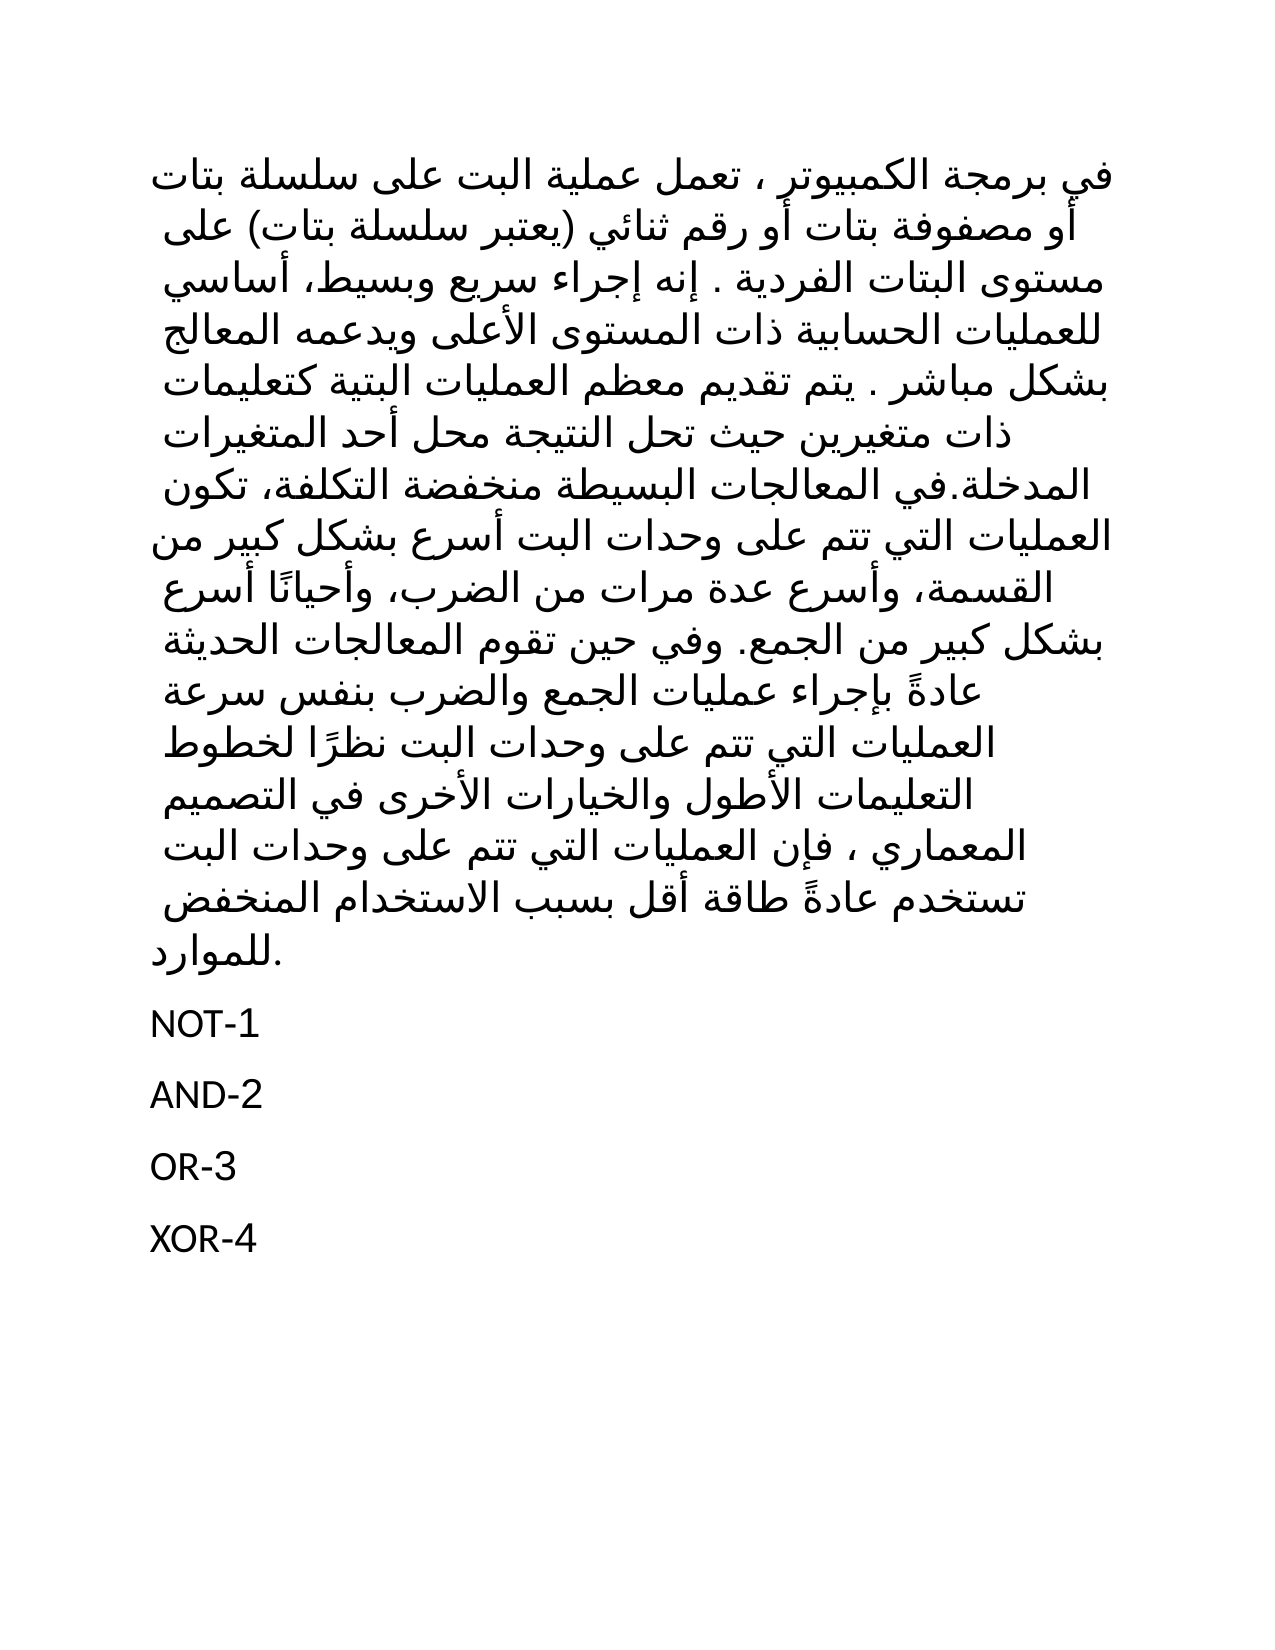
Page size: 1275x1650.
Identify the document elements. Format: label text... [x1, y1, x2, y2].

text 3-OR [150, 1140, 1125, 1191]
text في برمجة الكمبيوتر ، تعمل عملية البت على سلسلة بتات أو مصفوفة بتات أو رقم ثنائي (يعتبر سلسلة بتات) على مستوى البتات الفردية . إنه إجراء سريع وبسيط، أساسي للعمليات الحسابية ذات المستوى الأعلى ويدعمه المعالج بشكل مباشر . يتم تقديم معظم العمليات البتية كتعليمات ذات متغيرين حيث تحل النتيجة محل أحد المتغيرات المدخلة.في المعالجات البسيطة منخفضة التكلفة، تكون العمليات التي تتم على وحدات البت أسرع بشكل كبير من القسمة، وأسرع عدة مرات من الضرب، وأحيانًا أسرع بشكل كبير من الجمع. وفي حين تقوم المعالجات الحديثة عادةً بإجراء عمليات الجمع والضرب بنفس سرعة العمليات التي تتم على وحدات البت نظرًا لخطوط التعليمات الأطول والخيارات الأخرى في التصميم المعماري ، فإن العمليات التي تتم على وحدات البت تستخدم عادةً طاقة أقل بسبب الاستخدام المنخفض للموارد. [150, 150, 1125, 976]
text 1-NOT [150, 997, 1125, 1048]
text 4-XOR [150, 1212, 1125, 1262]
text 2-AND [150, 1068, 1125, 1119]
